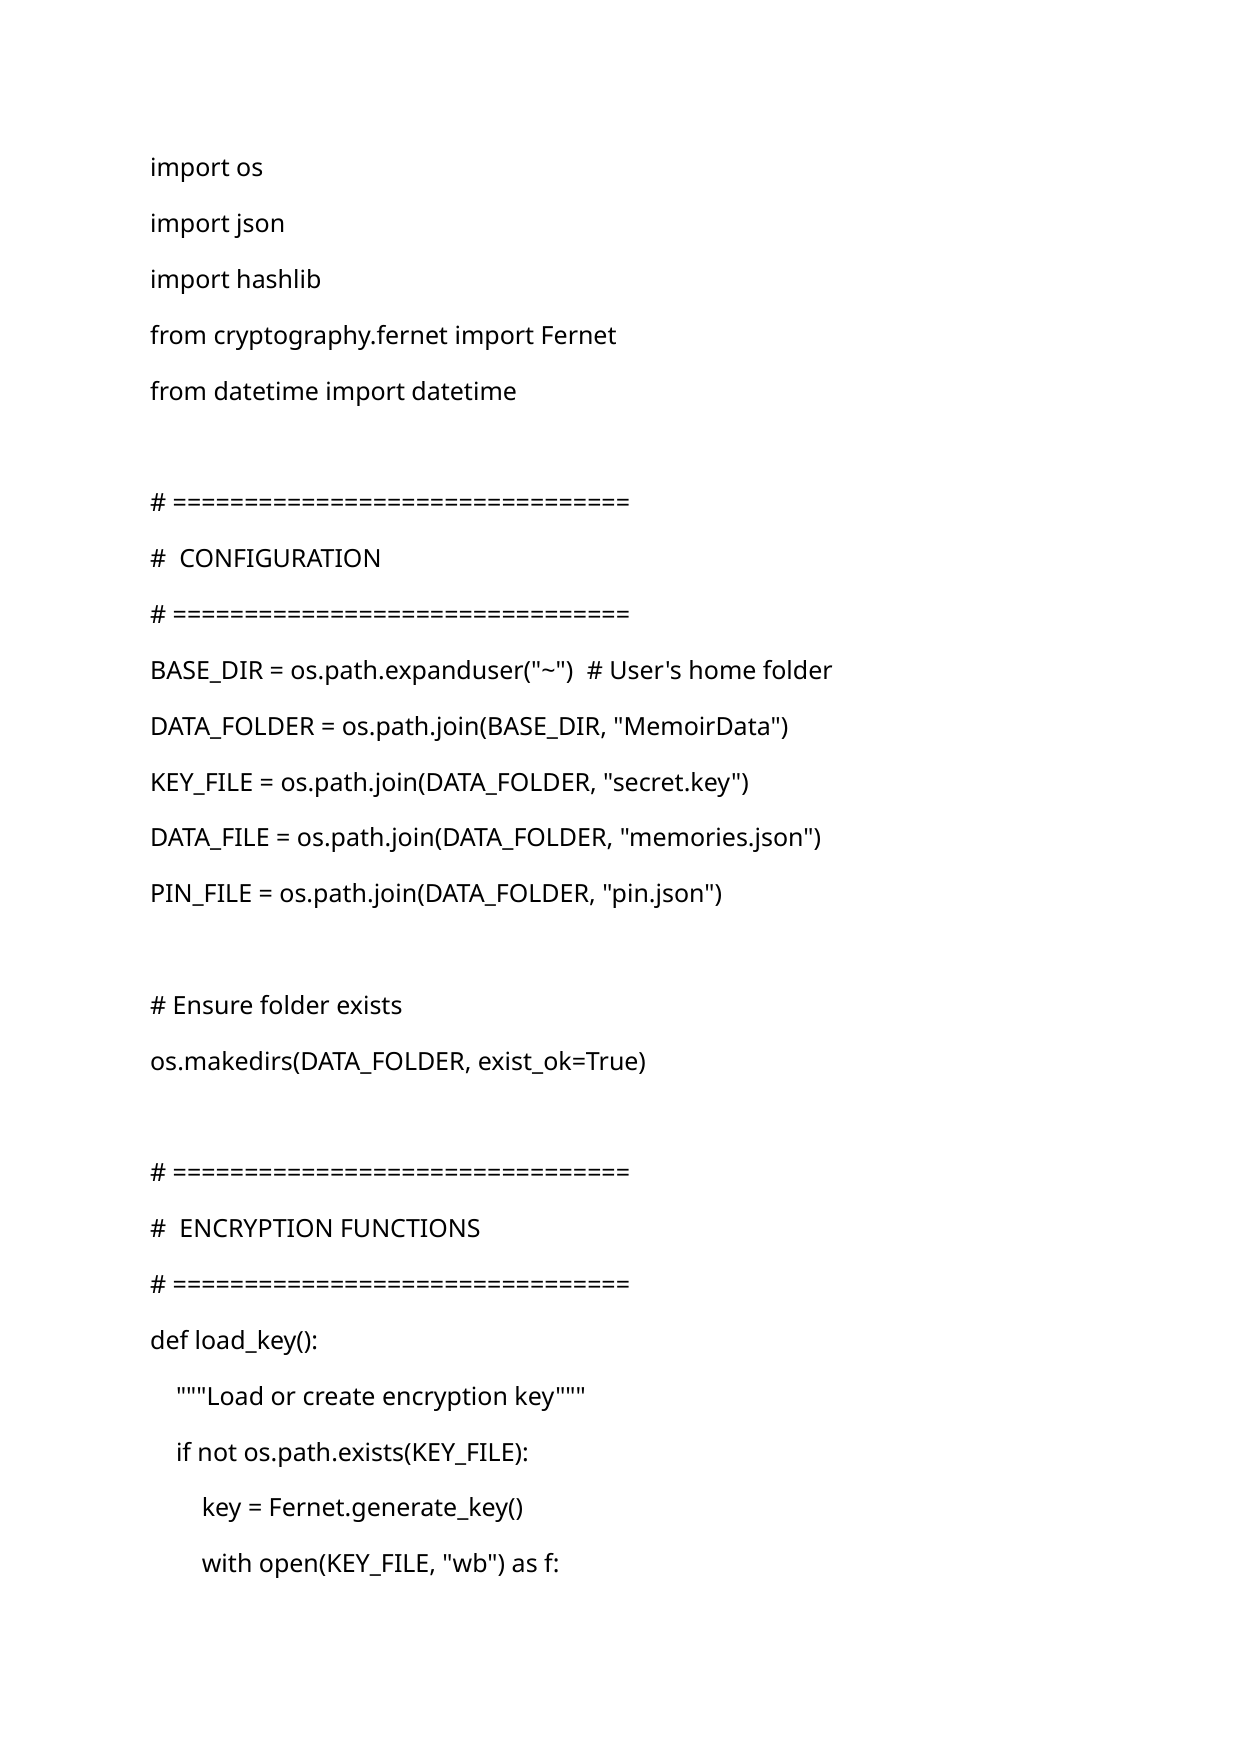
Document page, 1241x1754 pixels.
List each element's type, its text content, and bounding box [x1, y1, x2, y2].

text # ENCRYPTION FUNCTIONS [150, 1211, 1090, 1245]
text # ================================ [150, 1155, 1090, 1189]
text # Ensure folder exists [150, 987, 1090, 1022]
text def load_key(): [150, 1322, 1090, 1357]
text PIN_FILE = os.path.join(DATA_FOLDER, "pin.json") [150, 876, 1090, 910]
text # ================================ [150, 485, 1090, 519]
text os.makedirs(DATA_FOLDER, exist_ok=True) [150, 1043, 1090, 1077]
text # CONFIGURATION [150, 541, 1090, 575]
text BASE_DIR = os.path.expanduser("~") # User's home folder [150, 652, 1090, 687]
text DATA_FILE = os.path.join(DATA_FOLDER, "memories.json") [150, 820, 1090, 854]
text # ================================ [150, 1267, 1090, 1301]
text KEY_FILE = os.path.join(DATA_FOLDER, "secret.key") [150, 764, 1090, 798]
text key = Fernet.generate_key() [150, 1490, 1090, 1524]
text import os [150, 150, 1090, 184]
text """Load or create encryption key""" [150, 1378, 1090, 1412]
text from datetime import datetime [150, 373, 1090, 407]
text with open(KEY_FILE, "wb") as f: [150, 1546, 1090, 1580]
text import json [150, 206, 1090, 240]
text # ================================ [150, 597, 1090, 631]
text from cryptography.fernet import Fernet [150, 317, 1090, 352]
text DATA_FOLDER = os.path.join(BASE_DIR, "MemoirData") [150, 708, 1090, 742]
text if not os.path.exists(KEY_FILE): [150, 1434, 1090, 1468]
text import hashlib [150, 262, 1090, 296]
